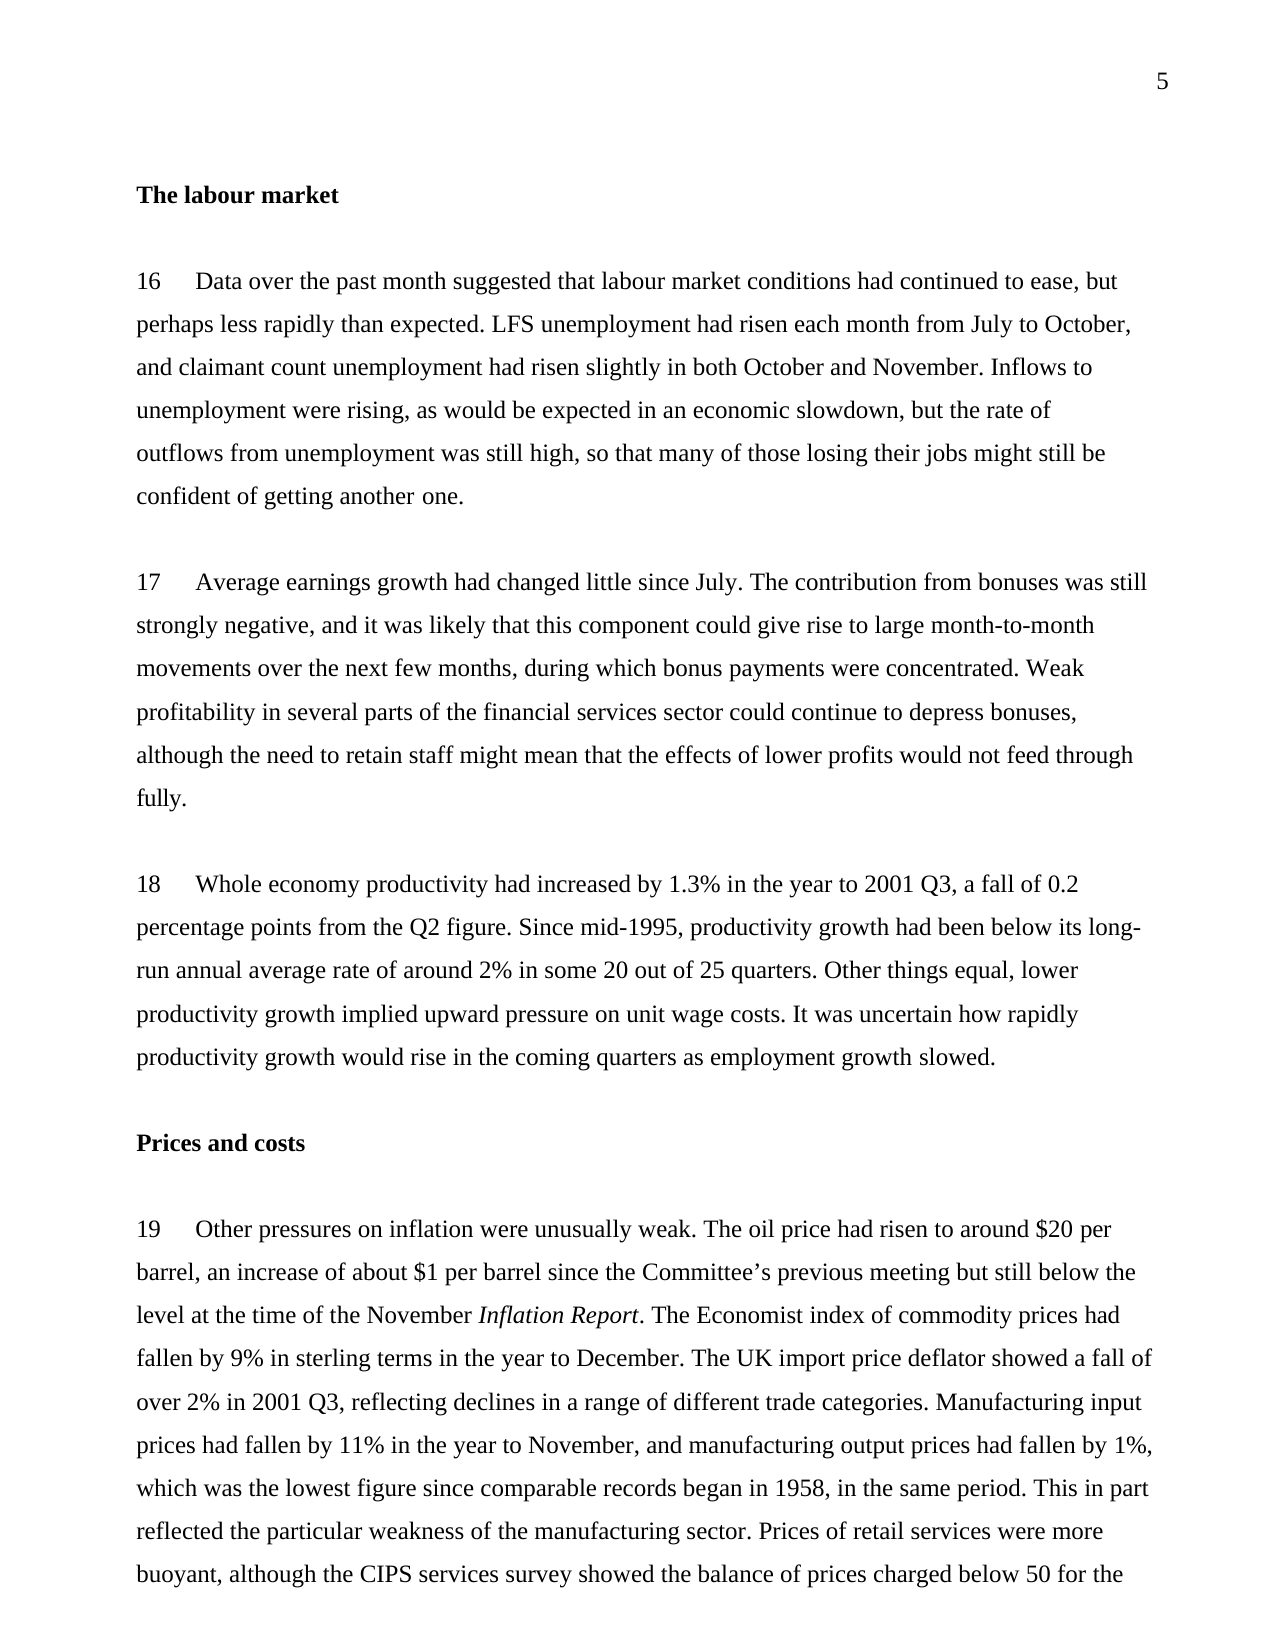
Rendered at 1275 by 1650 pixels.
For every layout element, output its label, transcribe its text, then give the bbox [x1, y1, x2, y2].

subtitle Prices and costs [136, 1128, 1181, 1157]
list Average earnings growth had changed little since July. The contribution from bonuses was still strongly negative, and it was likely that this component could give rise to large month-to-month movements over the next few months, during which bonus payments were concentrated. Weak profitability in several parts of the financial services sector could continue to depress bonuses, although the need to retain staff might mean that the effects of lower profits would not feed through fully. [136, 567, 1153, 812]
list Whole economy productivity had increased by 1.3% in the year to 2001 Q3, a fall of 0.2 percentage points from the Q2 figure. Since mid-1995, productivity growth had been below its long- run annual average rate of around 2% in some 20 out of 25 quarters. Other things equal, lower productivity growth implied upward pressure on unit wage costs. It was uncertain how rapidly productivity growth would rise in the coming quarters as employment growth slowed. [136, 869, 1144, 1071]
list Other pressures on inflation were unusually weak. The oil price had risen to around $20 per barrel, an increase of about $1 per barrel since the Committee’s previous meeting but still below the level at the time of the November Inflation Report. The Economist index of commodity prices had fallen by 9% in sterling terms in the year to December. The UK import price deflator showed a fall of over 2% in 2001 Q3, reflecting declines in a range of different trade categories. Manufacturing input prices had fallen by 11% in the year to November, and manufacturing output prices had fallen by 1%, which was the lowest figure since comparable records began in 1958, in the same period. This in part reflected the particular weakness of the manufacturing sector. Prices of retail services were more buoyant, although the CIPS services survey showed the balance of prices charged below 50 for the [136, 1214, 1159, 1588]
list Data over the past month suggested that labour market conditions had continued to ease, but perhaps less rapidly than expected. LFS unemployment had risen each month from July to October, and claimant count unemployment had risen slightly in both October and November. Inflows to unemployment were rising, as would be expected in an economic slowdown, but the rate of outflows from unemployment was still high, so that many of those losing their jobs might still be confident of getting another one. [136, 266, 1144, 510]
subtitle The labour market [136, 180, 1181, 208]
